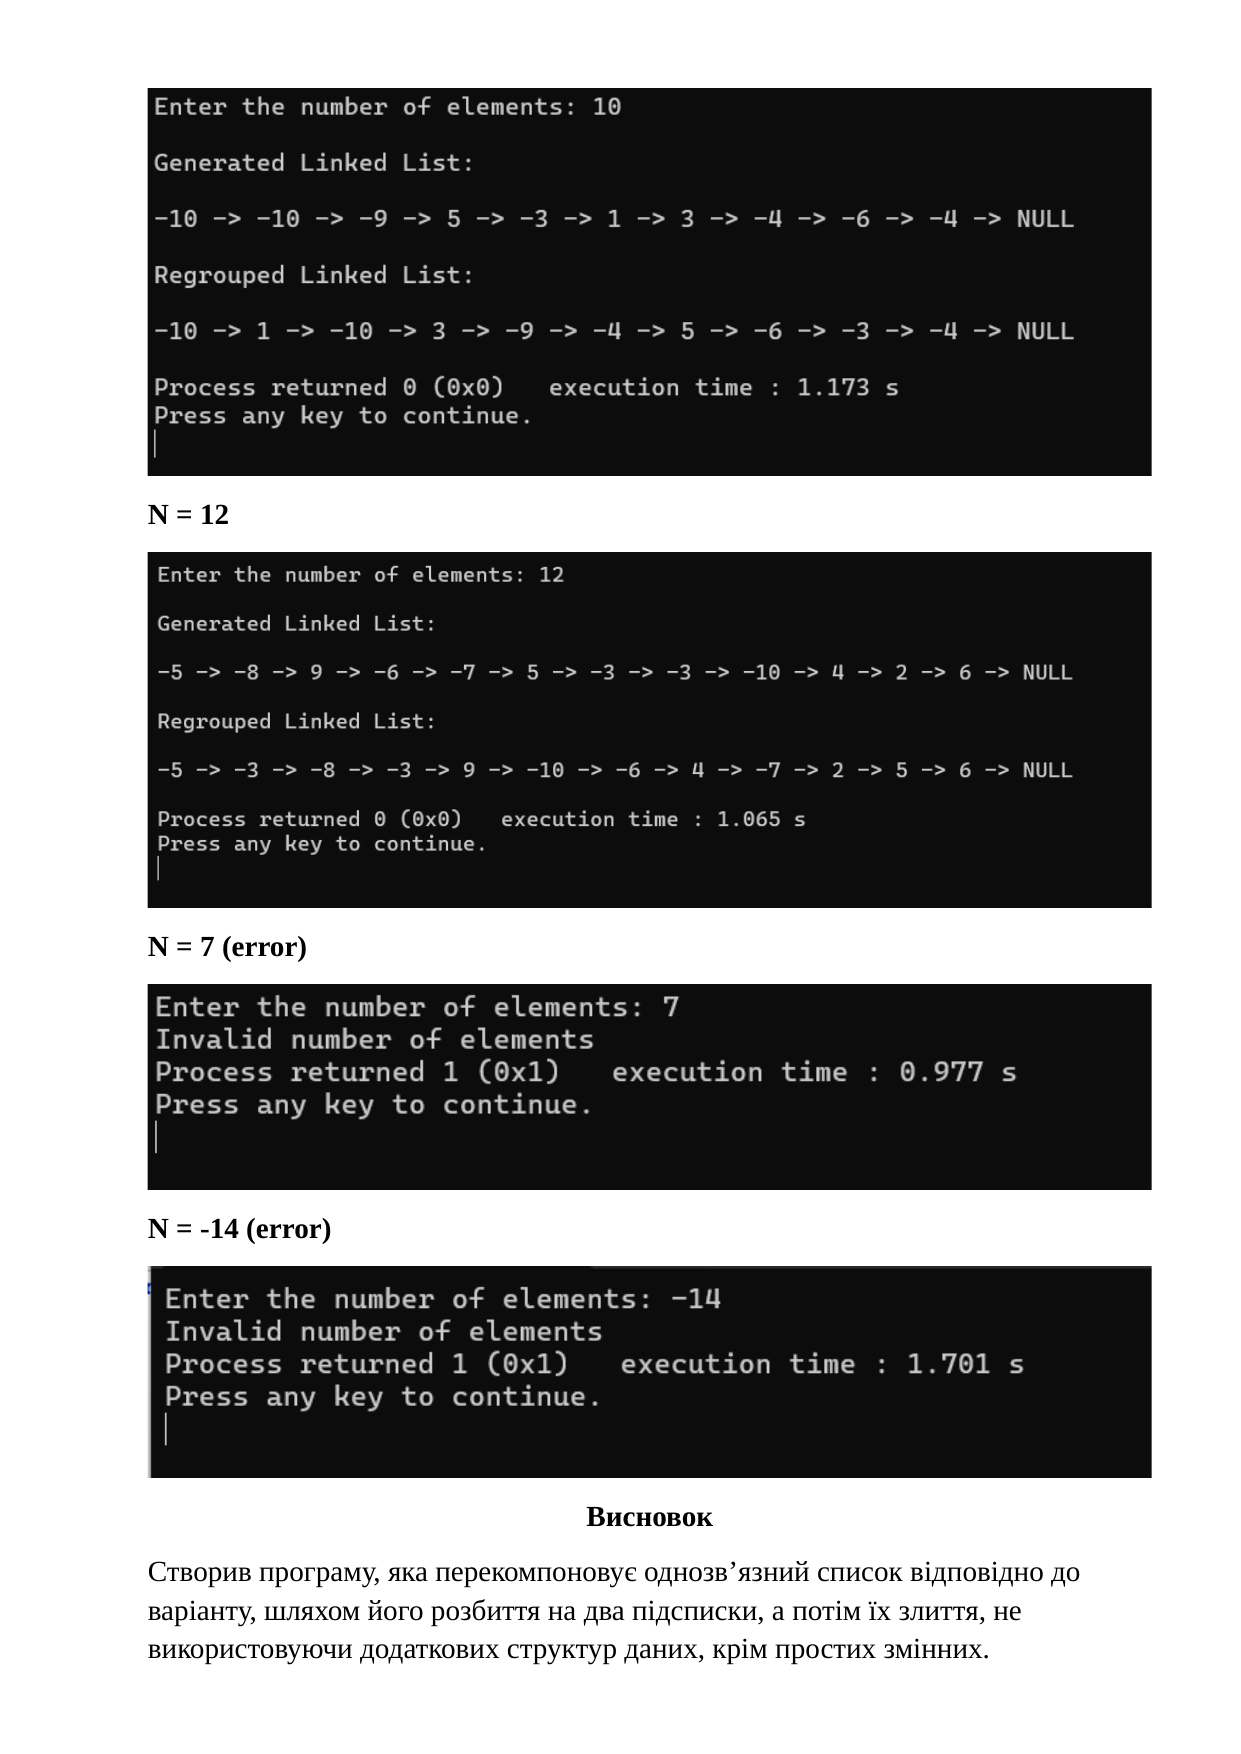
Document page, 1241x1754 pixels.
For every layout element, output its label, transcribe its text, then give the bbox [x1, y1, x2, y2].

text Висновок [148, 1499, 1152, 1533]
picture [147, 984, 1152, 1190]
text N = 7 (error) [148, 929, 1152, 963]
picture [147, 88, 1152, 476]
text Створив програму, яка перекомпоновує однозв’язний список відповідно до варіанту, шляхом його розбиття на два підсписки, а потім їх злиття, не використовуючи додаткових структур даних, крiм простих змiнних. [148, 1554, 1152, 1665]
text N = -14 (error) [148, 1212, 1152, 1245]
picture [147, 552, 1152, 908]
picture [147, 1266, 1152, 1478]
text N = 12 [148, 497, 1152, 531]
